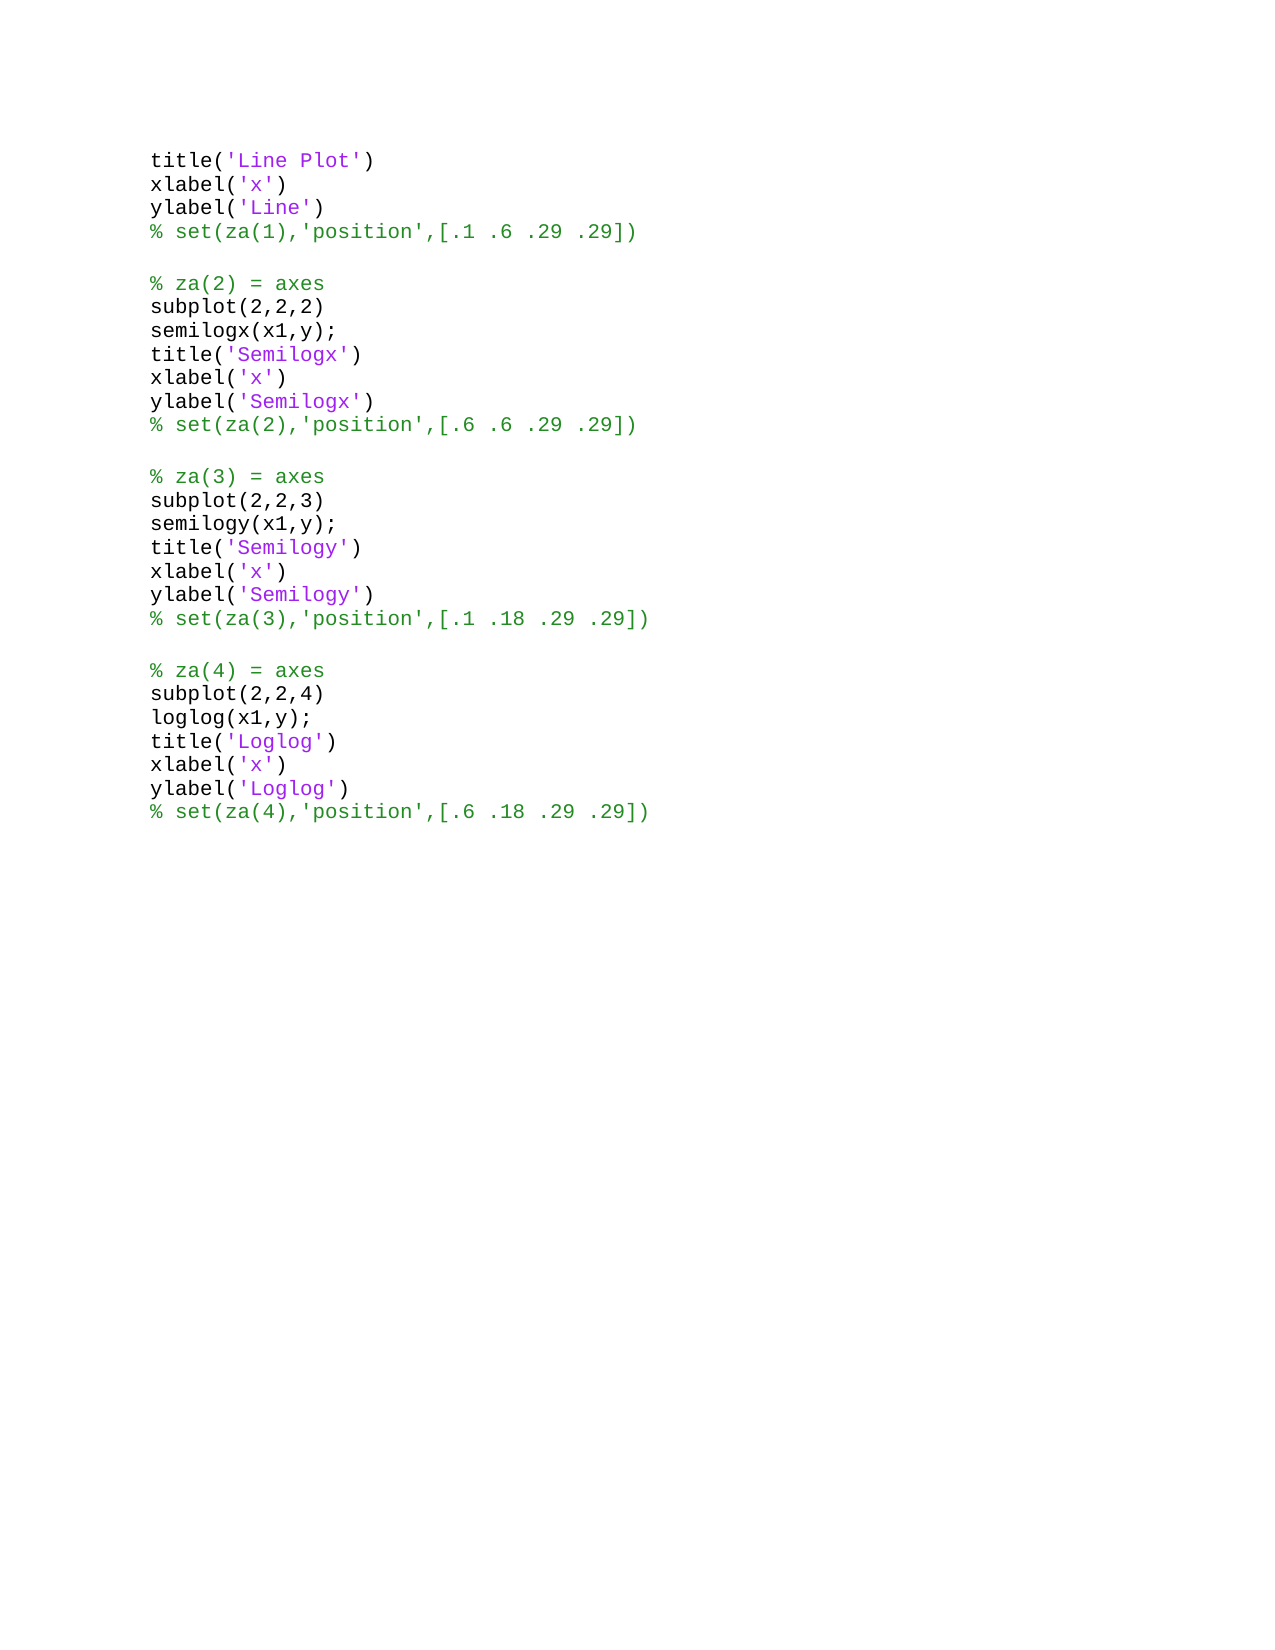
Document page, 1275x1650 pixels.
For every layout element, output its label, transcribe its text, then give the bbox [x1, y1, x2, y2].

text ylabel('Loglog') [150, 778, 1125, 802]
text % za(3) = axes [150, 466, 1125, 490]
text subplot(2,2,3) [150, 490, 1125, 513]
text xlabel('x') [150, 754, 1125, 778]
text ylabel('Semilogx') [150, 391, 1125, 414]
text subplot(2,2,2) [150, 296, 1125, 320]
text % za(2) = axes [150, 273, 1125, 296]
text xlabel('x') [150, 174, 1125, 197]
text loglog(x1,y); [150, 707, 1125, 731]
text xlabel('x') [150, 367, 1125, 391]
text % set(za(3),'position',[.1 .18 .29 .29]) [150, 608, 1125, 632]
text title('Semilogx') [150, 343, 1125, 367]
text title('Loglog') [150, 731, 1125, 754]
text xlabel('x') [150, 561, 1125, 584]
text ylabel('Line') [150, 197, 1125, 221]
text semilogx(x1,y); [150, 320, 1125, 343]
text title('Line Plot') [150, 150, 1125, 174]
text % set(za(2),'position',[.6 .6 .29 .29]) [150, 414, 1125, 438]
text % za(4) = axes [150, 660, 1125, 683]
text % set(za(1),'position',[.1 .6 .29 .29]) [150, 221, 1125, 244]
text subplot(2,2,4) [150, 683, 1125, 707]
text ylabel('Semilogy') [150, 584, 1125, 608]
text semilogy(x1,y); [150, 513, 1125, 537]
text title('Semilogy') [150, 537, 1125, 561]
text % set(za(4),'position',[.6 .18 .29 .29]) [150, 802, 1125, 825]
